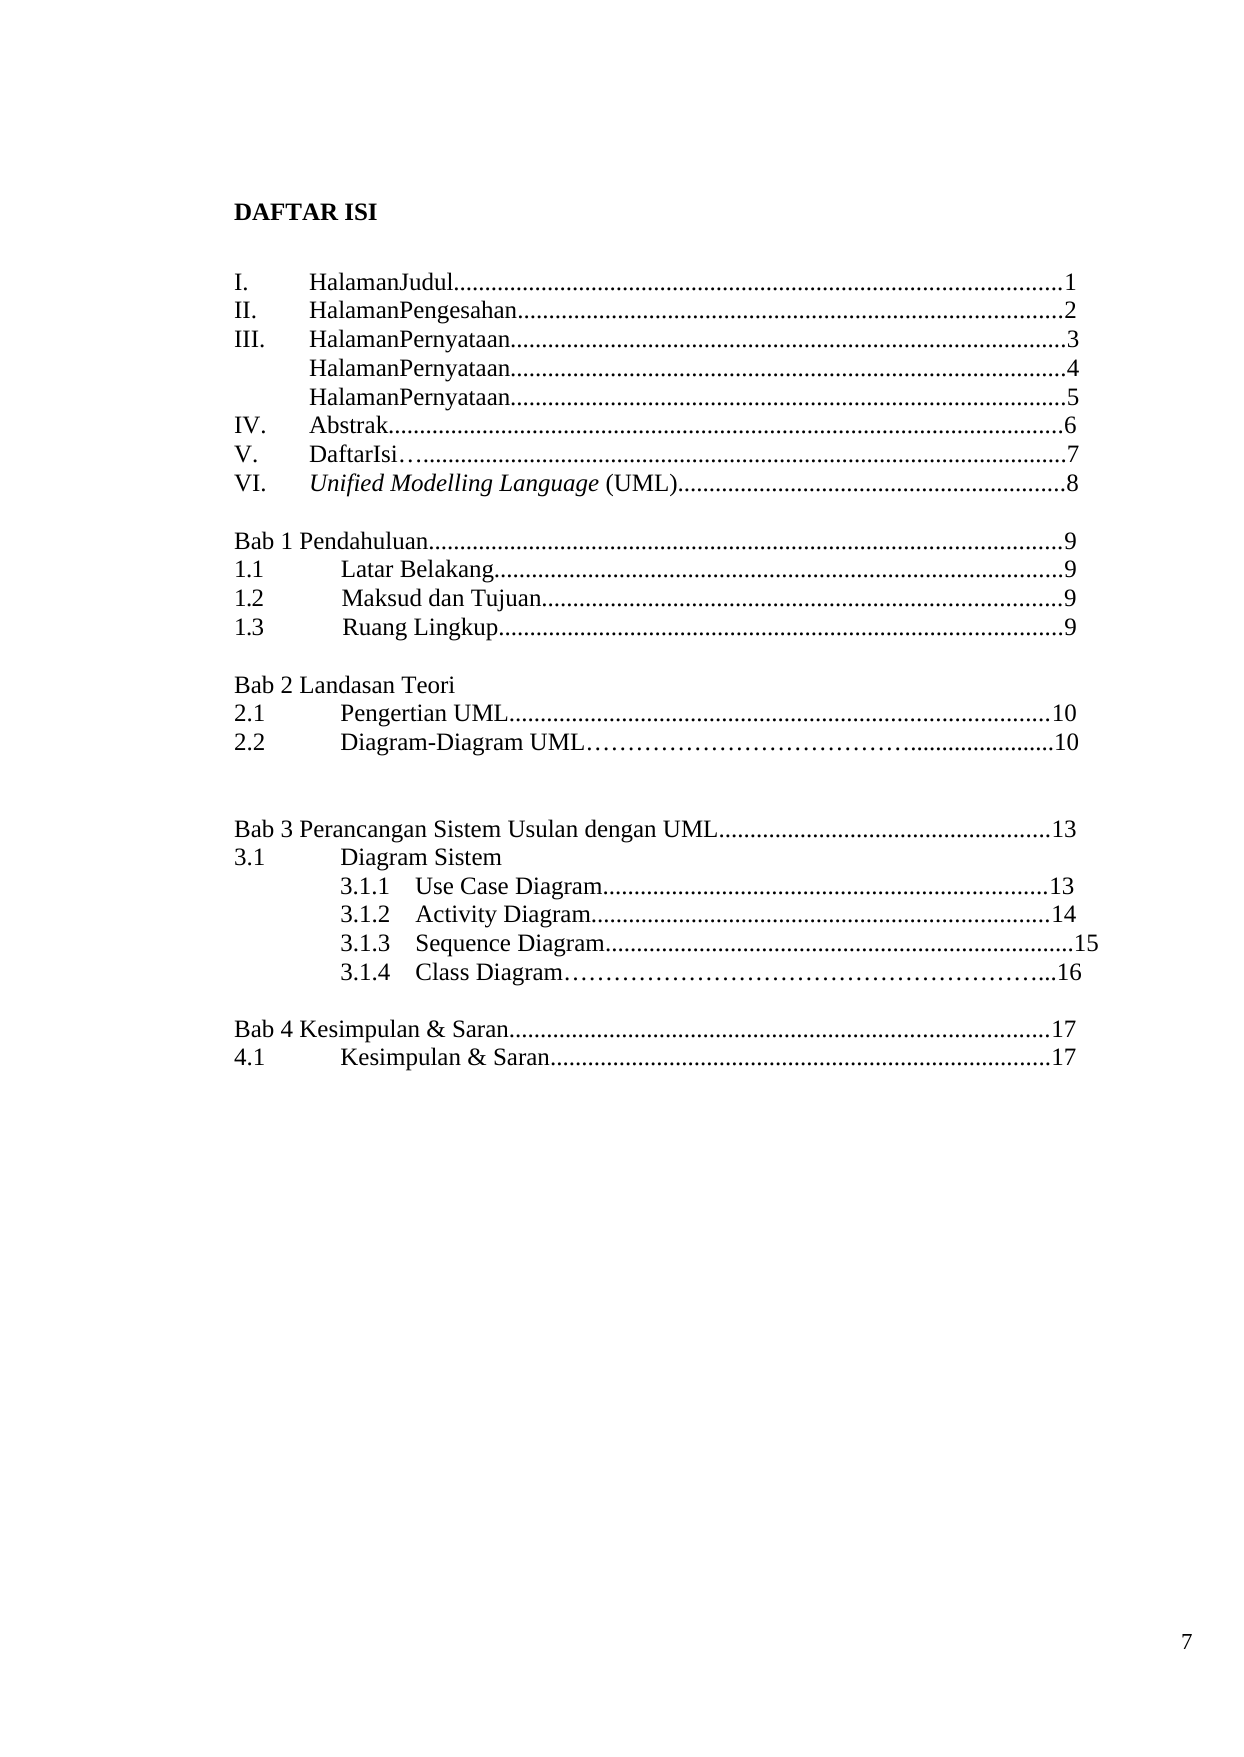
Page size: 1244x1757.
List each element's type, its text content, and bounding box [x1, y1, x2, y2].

picture [1176, 1627, 1208, 1657]
subtitle DAFTAR ISI [234, 197, 1202, 226]
